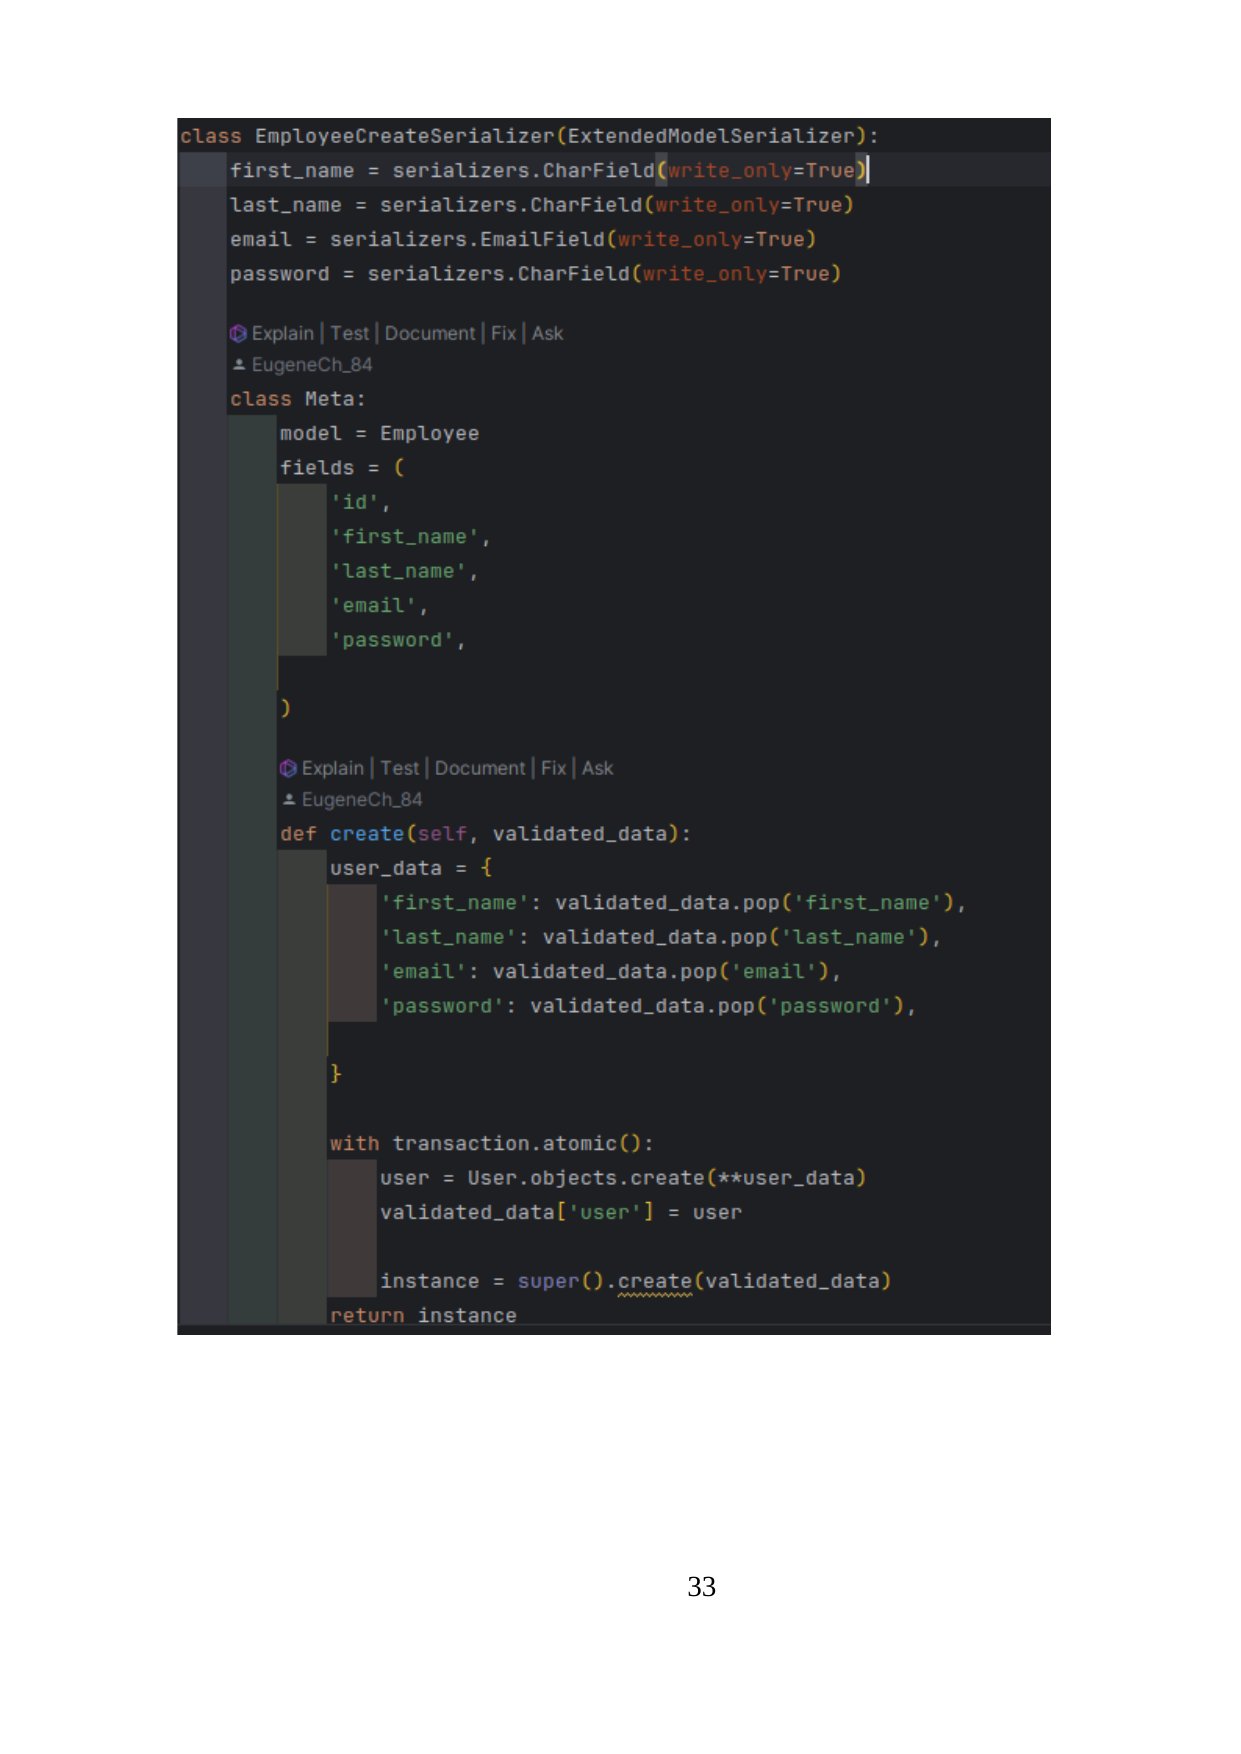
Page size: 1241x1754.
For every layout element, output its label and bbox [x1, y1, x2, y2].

picture [177, 118, 1051, 1335]
